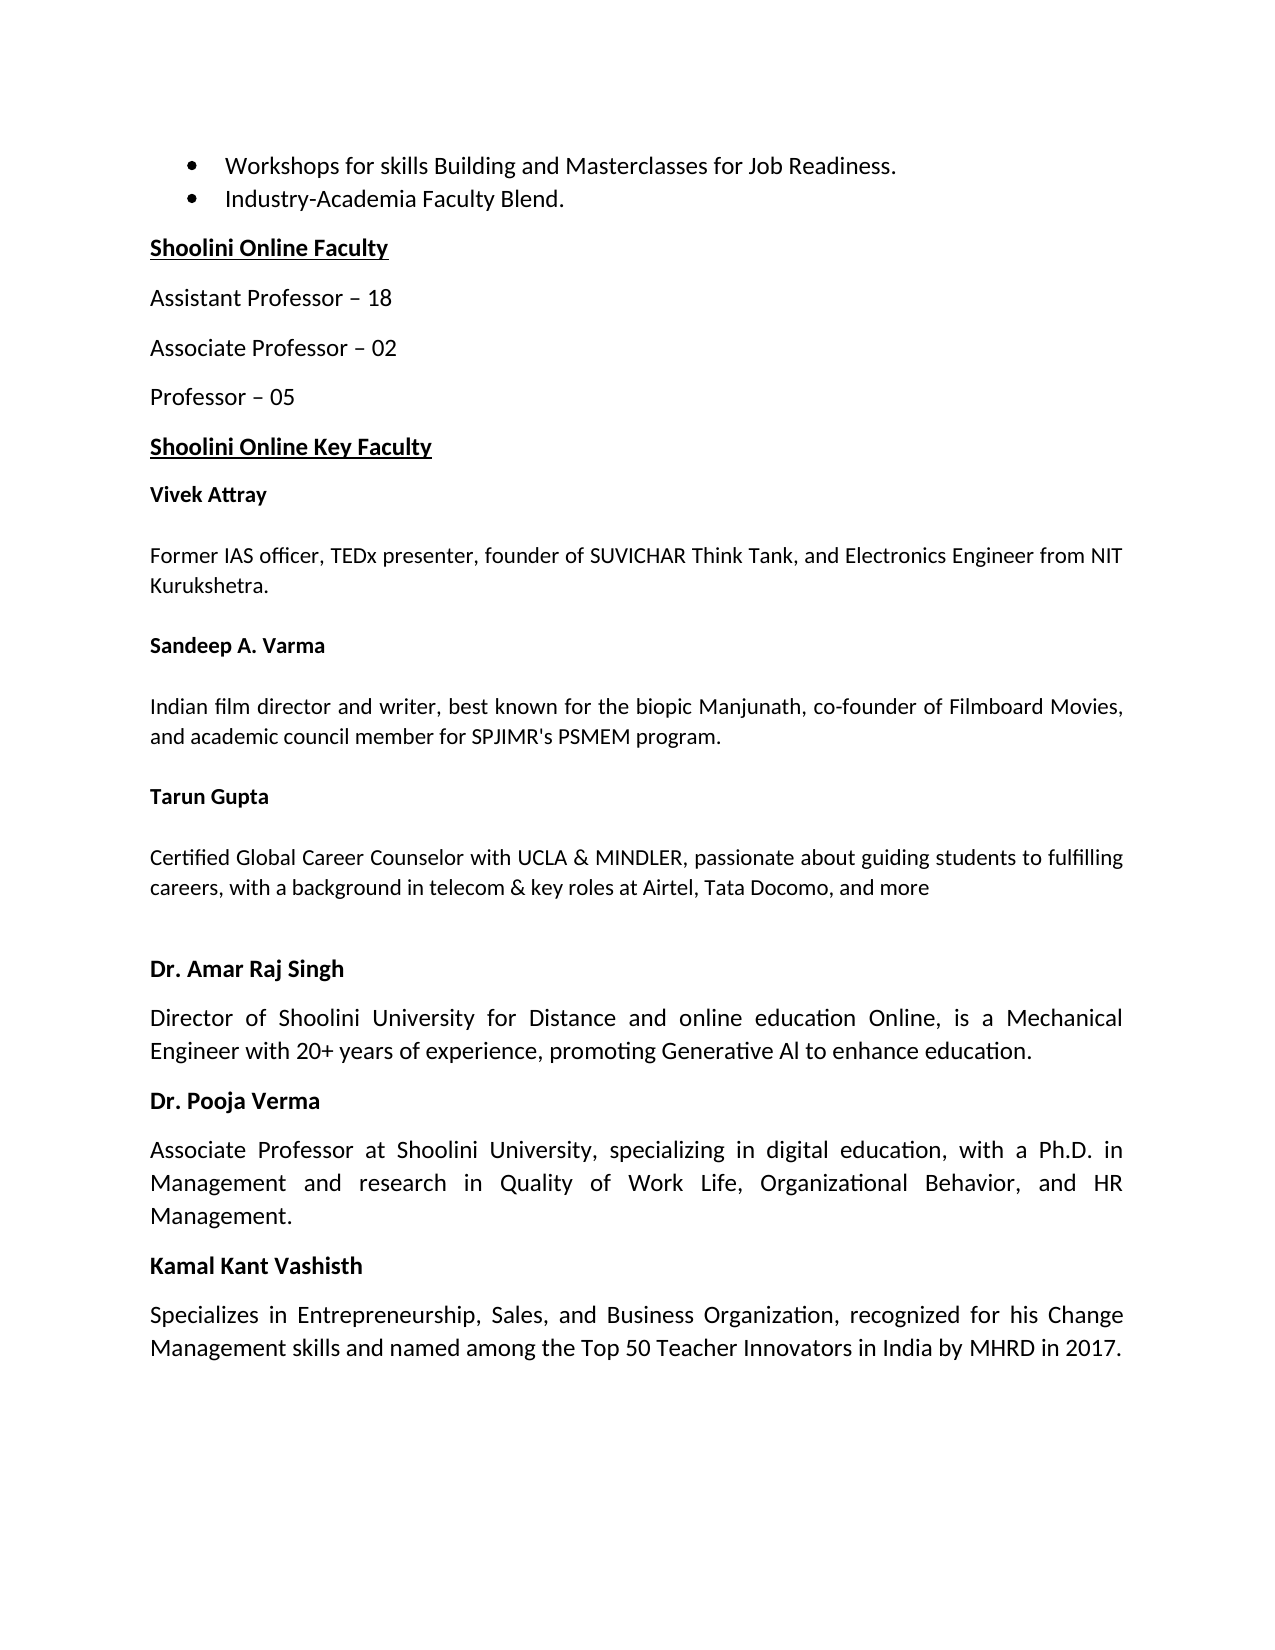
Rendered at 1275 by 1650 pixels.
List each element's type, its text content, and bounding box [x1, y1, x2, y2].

text Specializes in Entrepreneurship, Sales, and Business Organization, recognized for his Change Management skills and named among the Top 50 Teacher Innovators in India by MHRD in 2017. [150, 1299, 1125, 1363]
text Sandeep A. Varma [150, 631, 1125, 659]
text Shoolini Online Faculty [150, 232, 1125, 263]
text Associate Professor – 02 [150, 332, 1125, 362]
text Associate Professor at Shoolini University, specializing in digital education, with a Ph.D. in Management and research in Quality of Work Life, Organizational Behavior, and HR Management. [150, 1134, 1125, 1231]
text Professor – 05 [150, 381, 1125, 412]
text Director of Shoolini University for Distance and online education Online, is a Mechanical Engineer with 20+ years of experience, promoting Generative Al to enhance education. [150, 1002, 1125, 1066]
text Former IAS officer, TEDx presenter, founder of SUVICHAR Think Tank, and Electronics Engineer from NIT Kurukshetra. [150, 541, 1125, 599]
text Certified Global Career Counselor with UCLA & MINDLER, passionate about guiding students to fulfilling careers, with a background in telecom & key roles at Airtel, Tata Docomo, and more [150, 843, 1125, 901]
text Assistant Professor – 18 [150, 282, 1125, 313]
text Dr. Amar Raj Singh [150, 953, 1125, 983]
text Kamal Kant Vashisth [150, 1250, 1125, 1281]
text Tarun Gupta [150, 782, 1125, 811]
text Vivek Attray [150, 480, 1125, 508]
text Indian film director and writer, best known for the biopic Manjunath, co-founder of Filmboard Movies, and academic council member for SPJIMR's PSMEM program. [150, 692, 1125, 750]
text Dr. Pooja Verma [150, 1085, 1125, 1116]
list Industry-Academia Faculty Blend. [187, 183, 1125, 213]
list Workshops for skills Building and Masterclasses for Job Readiness. [187, 150, 1125, 181]
text Shoolini Online Key Faculty [150, 431, 1125, 461]
